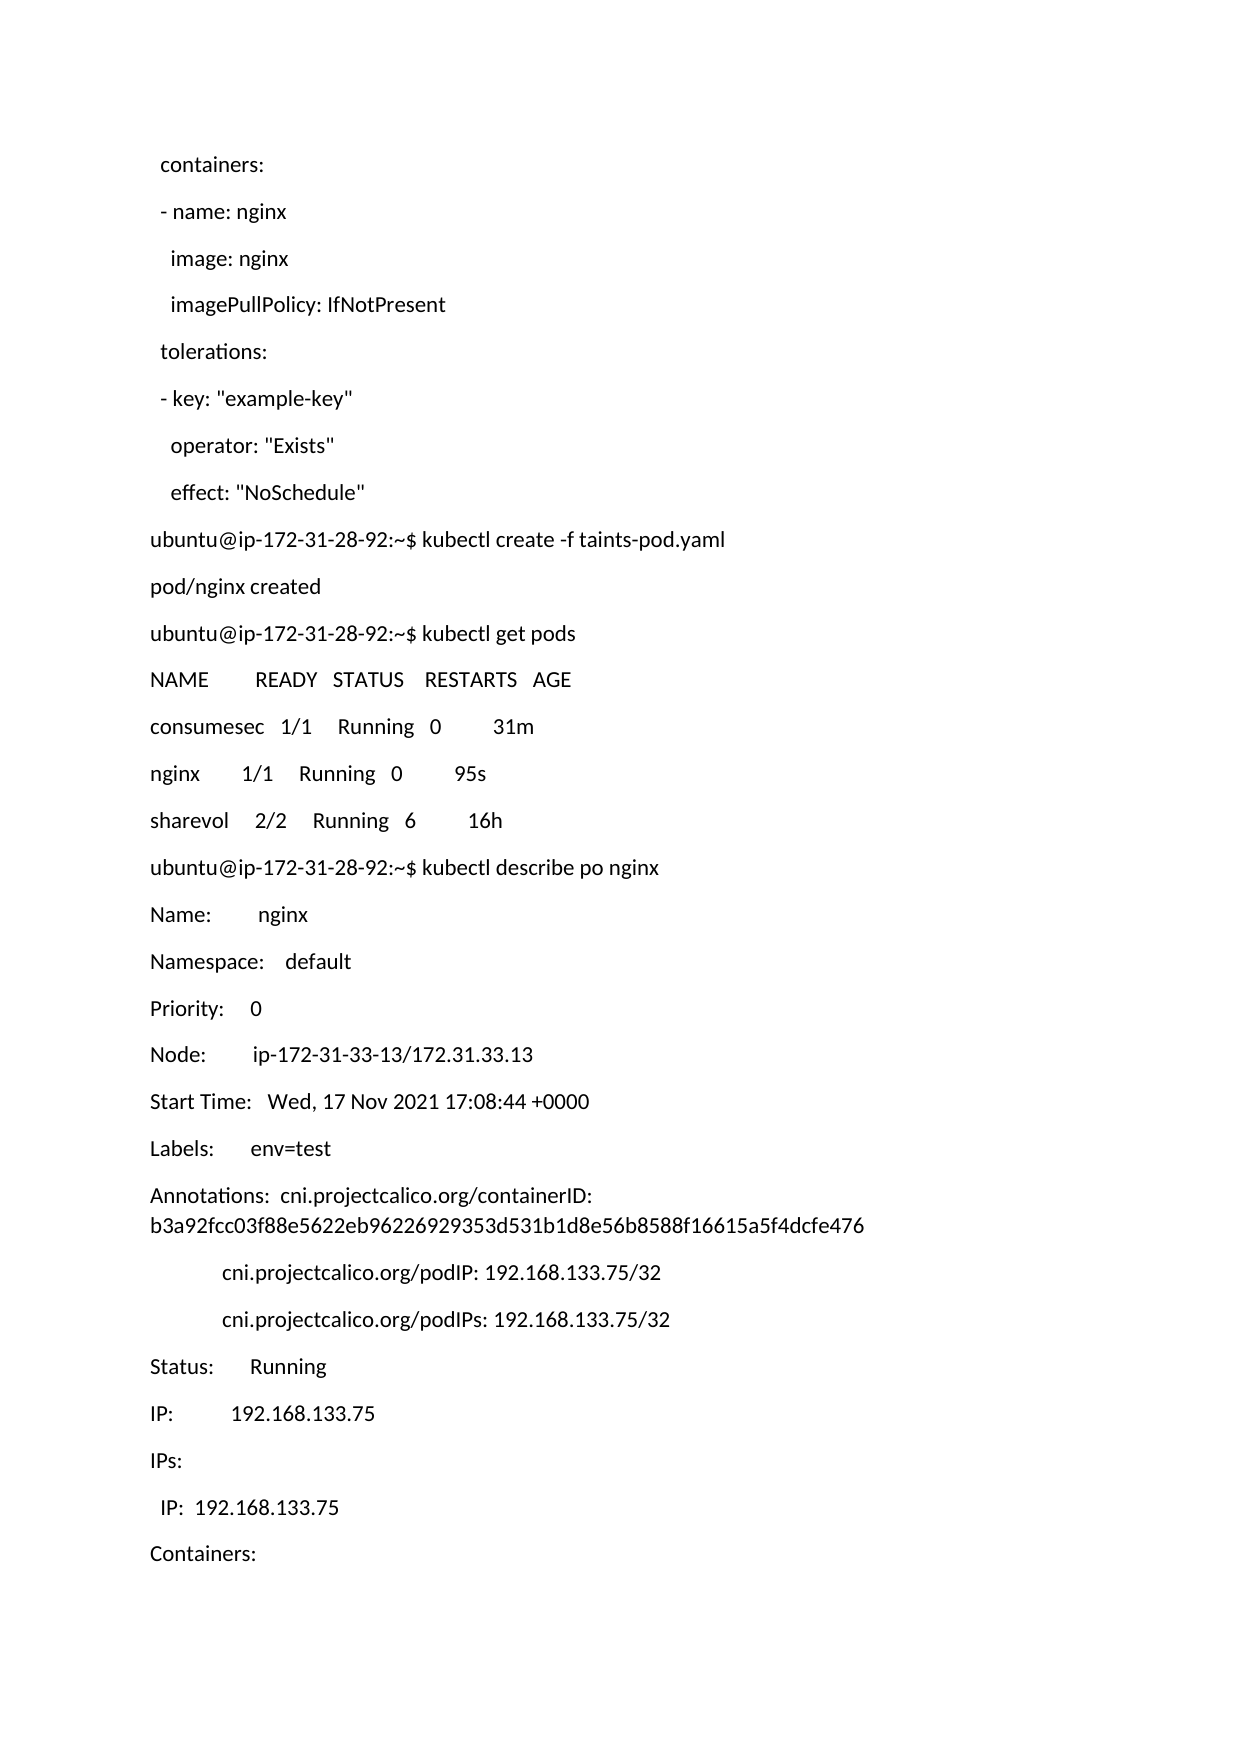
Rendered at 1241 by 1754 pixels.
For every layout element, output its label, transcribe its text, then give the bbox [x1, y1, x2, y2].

text pod/nginx created [150, 572, 1090, 600]
text cni.projectcalico.org/podIP: 192.168.133.75/32 [150, 1258, 1090, 1286]
text Status: Running [150, 1352, 1090, 1380]
text Name: nginx [150, 900, 1090, 928]
text IP: 192.168.133.75 [150, 1399, 1090, 1427]
text IPs: [150, 1446, 1090, 1474]
text Priority: 0 [150, 994, 1090, 1022]
text IP: 192.168.133.75 [150, 1493, 1090, 1521]
text Namespace: default [150, 947, 1090, 975]
text Containers: [150, 1539, 1090, 1568]
text Annotations: cni.projectcalico.org/containerID: b3a92fcc03f88e5622eb96226929353d531b1d8e56b8588f16615a5f4dcfe476 [150, 1181, 1090, 1239]
text sharevol 2/2 Running 6 16h [150, 806, 1090, 834]
text nginx 1/1 Running 0 95s [150, 759, 1090, 787]
text image: nginx [150, 244, 1090, 272]
text Node: ip-172-31-33-13/172.31.33.13 [150, 1041, 1090, 1069]
text effect: "NoSchedule" [150, 478, 1090, 506]
text NAME READY STATUS RESTARTS AGE [150, 666, 1090, 694]
text ubuntu@ip-172-31-28-92:~$ kubectl create -f taints-pod.yaml [150, 525, 1090, 553]
text - key: "example-key" [150, 384, 1090, 412]
text Start Time: Wed, 17 Nov 2021 17:08:44 +0000 [150, 1087, 1090, 1116]
text ubuntu@ip-172-31-28-92:~$ kubectl get pods [150, 619, 1090, 647]
text imagePullPolicy: IfNotPresent [150, 291, 1090, 319]
text operator: "Exists" [150, 431, 1090, 459]
text consumesec 1/1 Running 0 31m [150, 712, 1090, 741]
text Labels: env=test [150, 1134, 1090, 1162]
text ubuntu@ip-172-31-28-92:~$ kubectl describe po nginx [150, 853, 1090, 881]
text tolerations: [150, 337, 1090, 366]
text - name: nginx [150, 197, 1090, 225]
text containers: [150, 150, 1090, 178]
text cni.projectcalico.org/podIPs: 192.168.133.75/32 [150, 1305, 1090, 1333]
